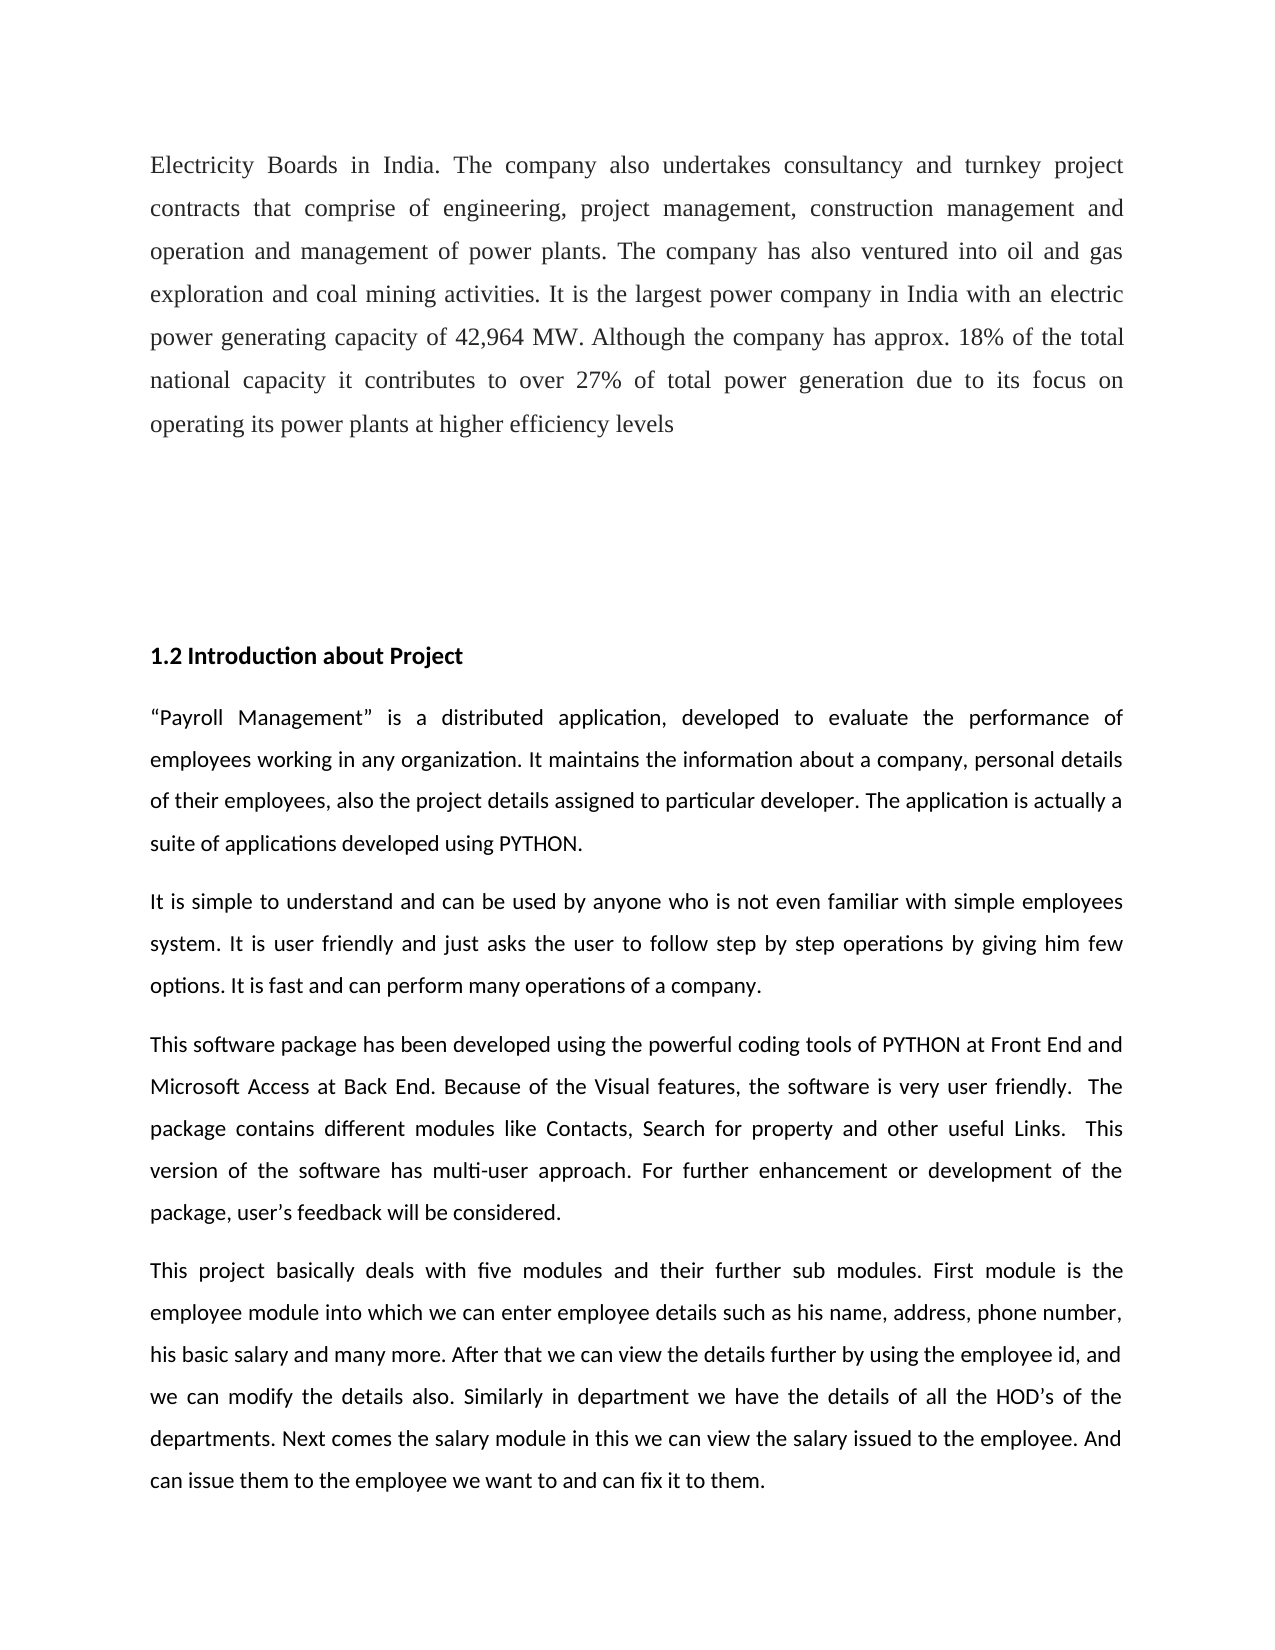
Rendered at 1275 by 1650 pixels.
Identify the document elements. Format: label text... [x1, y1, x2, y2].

text This project basically deals with five modules and their further sub modules. First module is the employee module into which we can enter employee details such as his name, address, phone number, his basic salary and many more. After that we can view the details further by using the employee id, and we can modify the details also. Similarly in department we have the details of all the HOD’s of the departments. Next comes the salary module in this we can view the salary issued to the employee. And can issue them to the employee we want to and can fix it to them. [150, 1256, 1125, 1494]
text 1.2 Introduction about Project [150, 640, 1125, 671]
text It is simple to understand and can be used by anyone who is not even familiar with simple employees system. It is user friendly and just asks the user to follow step by step operations by giving him few options. It is fast and can perform many operations of a company. [150, 887, 1125, 999]
text “Payroll Management” is a distributed application, developed to evaluate the performance of employees working in any organization. It maintains the information about a company, personal details of their employees, also the project details assigned to particular developer. The application is actually a suite of applications developed using PYTHON. [150, 703, 1125, 857]
text This software package has been developed using the powerful coding tools of PYTHON at Front End and Microsoft Access at Back End. Because of the Visual features, the software is very user friendly. The package contains different modules like Contacts, Search for property and other useful Links. This version of the software has multi-user approach. For further enhancement or development of the package, user’s feedback will be considered. [150, 1030, 1125, 1226]
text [150, 150, 1125, 437]
